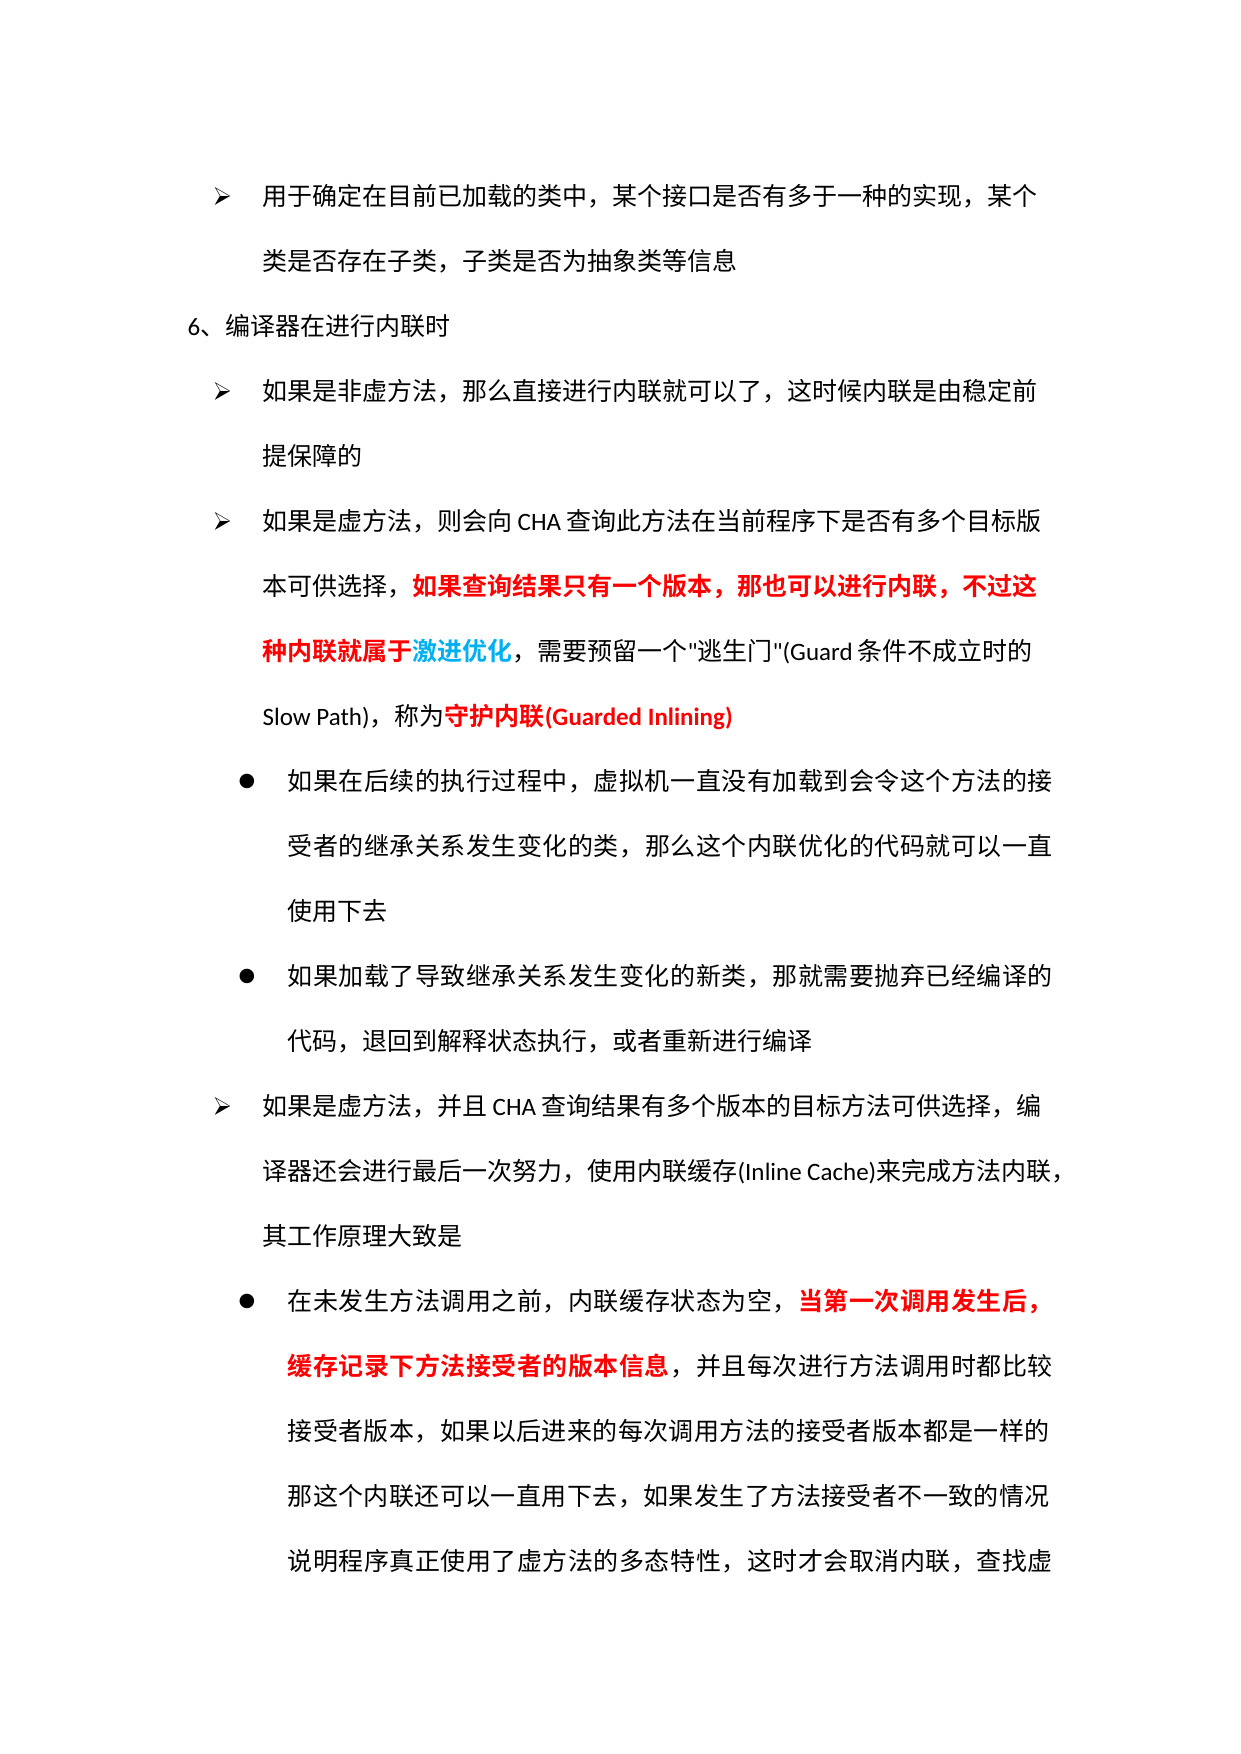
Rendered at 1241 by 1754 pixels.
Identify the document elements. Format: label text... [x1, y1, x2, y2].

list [237, 1267, 1053, 1592]
list 用于确定在目前已加载的类中，某个接口是否有多于一种的实现，某个类是否存在子类，子类是否为抽象类等信息 [212, 162, 1053, 292]
list 如果是虚方法，并且CHA查询结果有多个版本的目标方法可供选择，编译器还会进行最后一次努力，使用内联缓存(Inline Cache)来完成方法内联，其工作原理大致是 [212, 1072, 1053, 1267]
list 如果在后续的执行过程中，虚拟机一直没有加载到会令这个方法的接受者的继承关系发生变化的类，那么这个内联优化的代码就可以一直使用下去 [237, 747, 1053, 942]
list 如果是虚方法，则会向CHA查询此方法在当前程序下是否有多个目标版本可供选择，如果查询结果只有一个版本，那也可以进行内联，不过这种内联就属于激进优化，需要预留一个"逃生门"(Guard条件不成立时的Slow Path)，称为守护内联(Guarded Inlining) [212, 487, 1053, 747]
list 如果加载了导致继承关系发生变化的新类，那就需要抛弃已经编译的代码，退回到解释状态执行，或者重新进行编译 [237, 942, 1053, 1072]
list 如果是非虚方法，那么直接进行内联就可以了，这时候内联是由稳定前提保障的 [212, 357, 1053, 487]
text 6、编译器在进行内联时 [187, 292, 1053, 357]
